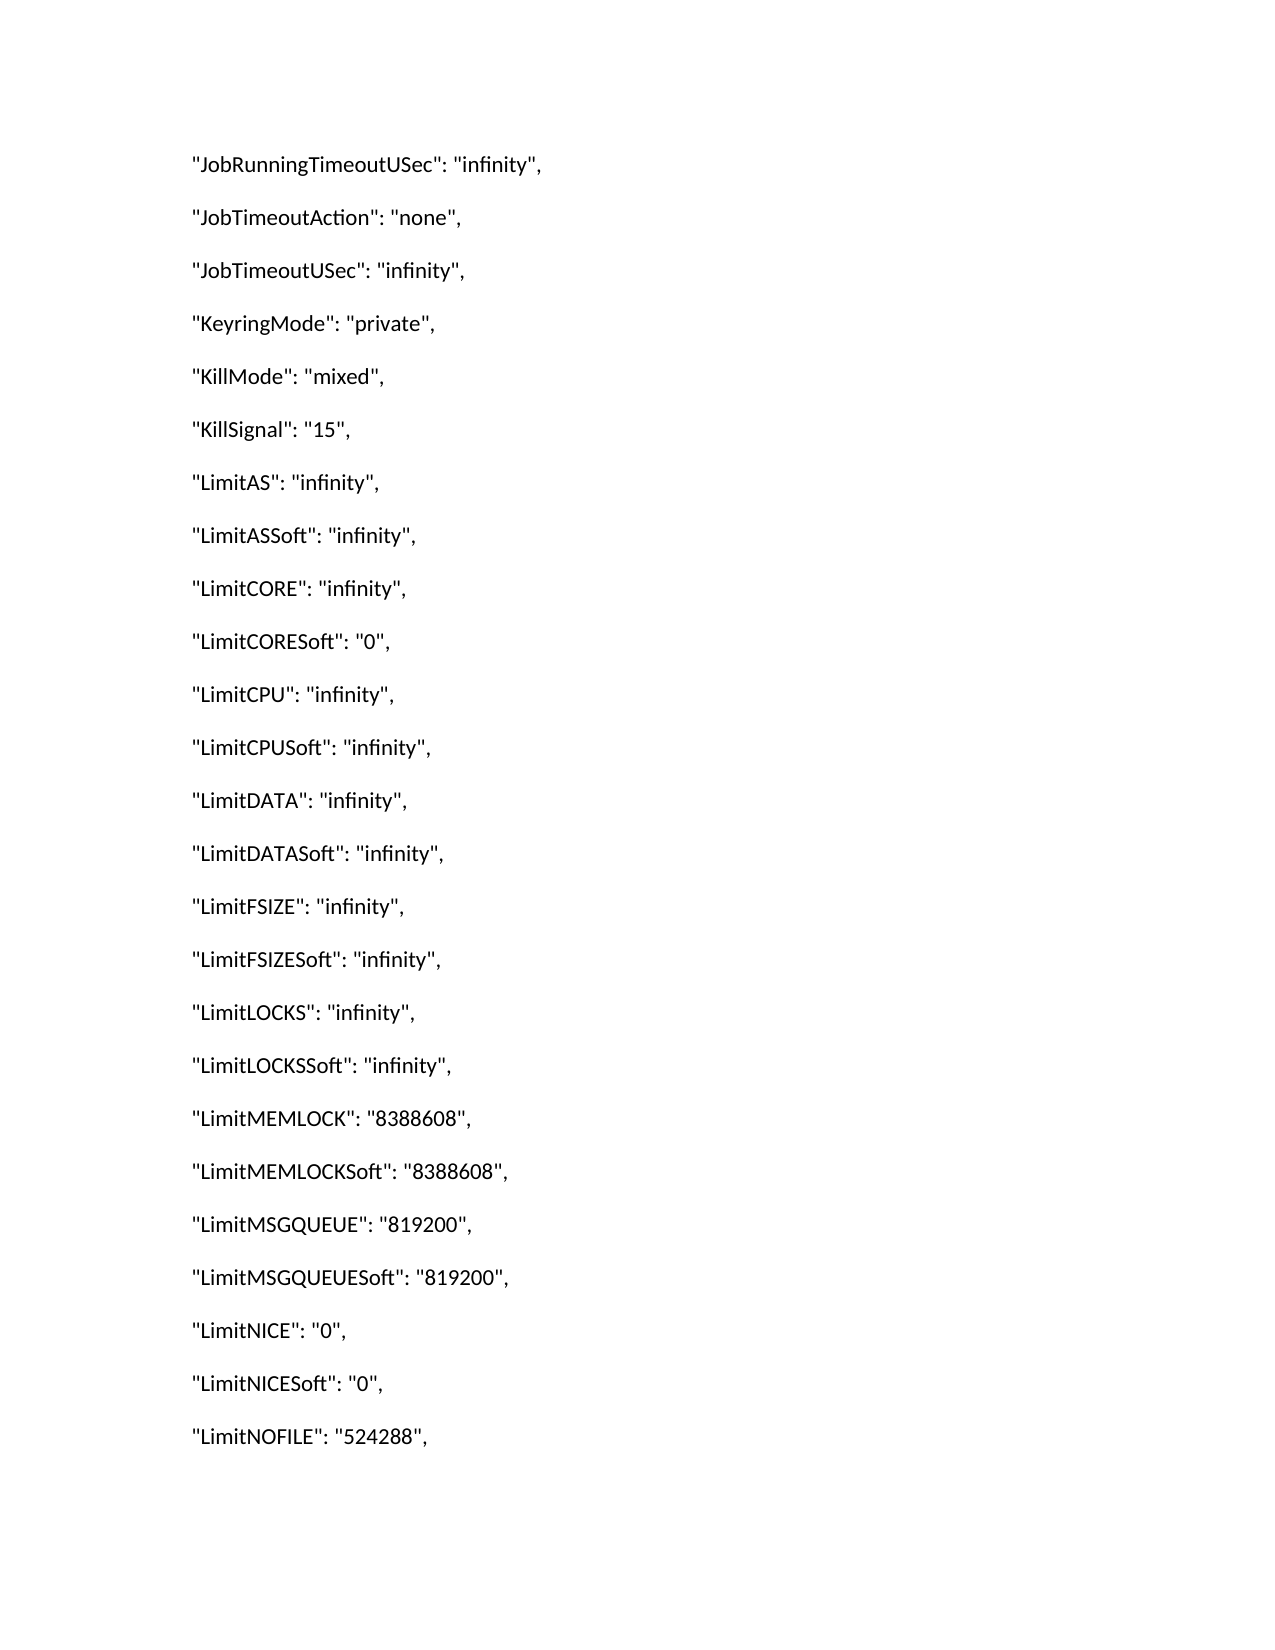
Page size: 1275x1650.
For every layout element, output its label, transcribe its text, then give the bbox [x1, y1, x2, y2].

text "LimitNOFILE": "524288", [150, 1422, 1125, 1451]
text "LimitAS": "infinity", [150, 468, 1125, 496]
text "KillMode": "mixed", [150, 362, 1125, 390]
text "LimitFSIZE": "infinity", [150, 892, 1125, 920]
text "LimitCPUSoft": "infinity", [150, 733, 1125, 761]
text "LimitASSoft": "infinity", [150, 521, 1125, 549]
text "LimitCORE": "infinity", [150, 574, 1125, 602]
text "LimitCORESoft": "0", [150, 627, 1125, 655]
text "LimitLOCKSSoft": "infinity", [150, 1051, 1125, 1079]
text "LimitNICESoft": "0", [150, 1369, 1125, 1397]
text "LimitMEMLOCK": "8388608", [150, 1104, 1125, 1132]
text "JobRunningTimeoutUSec": "infinity", [150, 150, 1125, 178]
text "LimitNICE": "0", [150, 1316, 1125, 1344]
text "KeyringMode": "private", [150, 309, 1125, 337]
text "LimitMEMLOCKSoft": "8388608", [150, 1157, 1125, 1185]
text "KillSignal": "15", [150, 415, 1125, 443]
text "JobTimeoutUSec": "infinity", [150, 256, 1125, 284]
text "LimitDATASoft": "infinity", [150, 839, 1125, 867]
text "LimitLOCKS": "infinity", [150, 998, 1125, 1026]
text "JobTimeoutAction": "none", [150, 203, 1125, 231]
text "LimitCPU": "infinity", [150, 680, 1125, 708]
text "LimitFSIZESoft": "infinity", [150, 945, 1125, 973]
text "LimitMSGQUEUE": "819200", [150, 1210, 1125, 1238]
text "LimitDATA": "infinity", [150, 786, 1125, 814]
text "LimitMSGQUEUESoft": "819200", [150, 1263, 1125, 1291]
